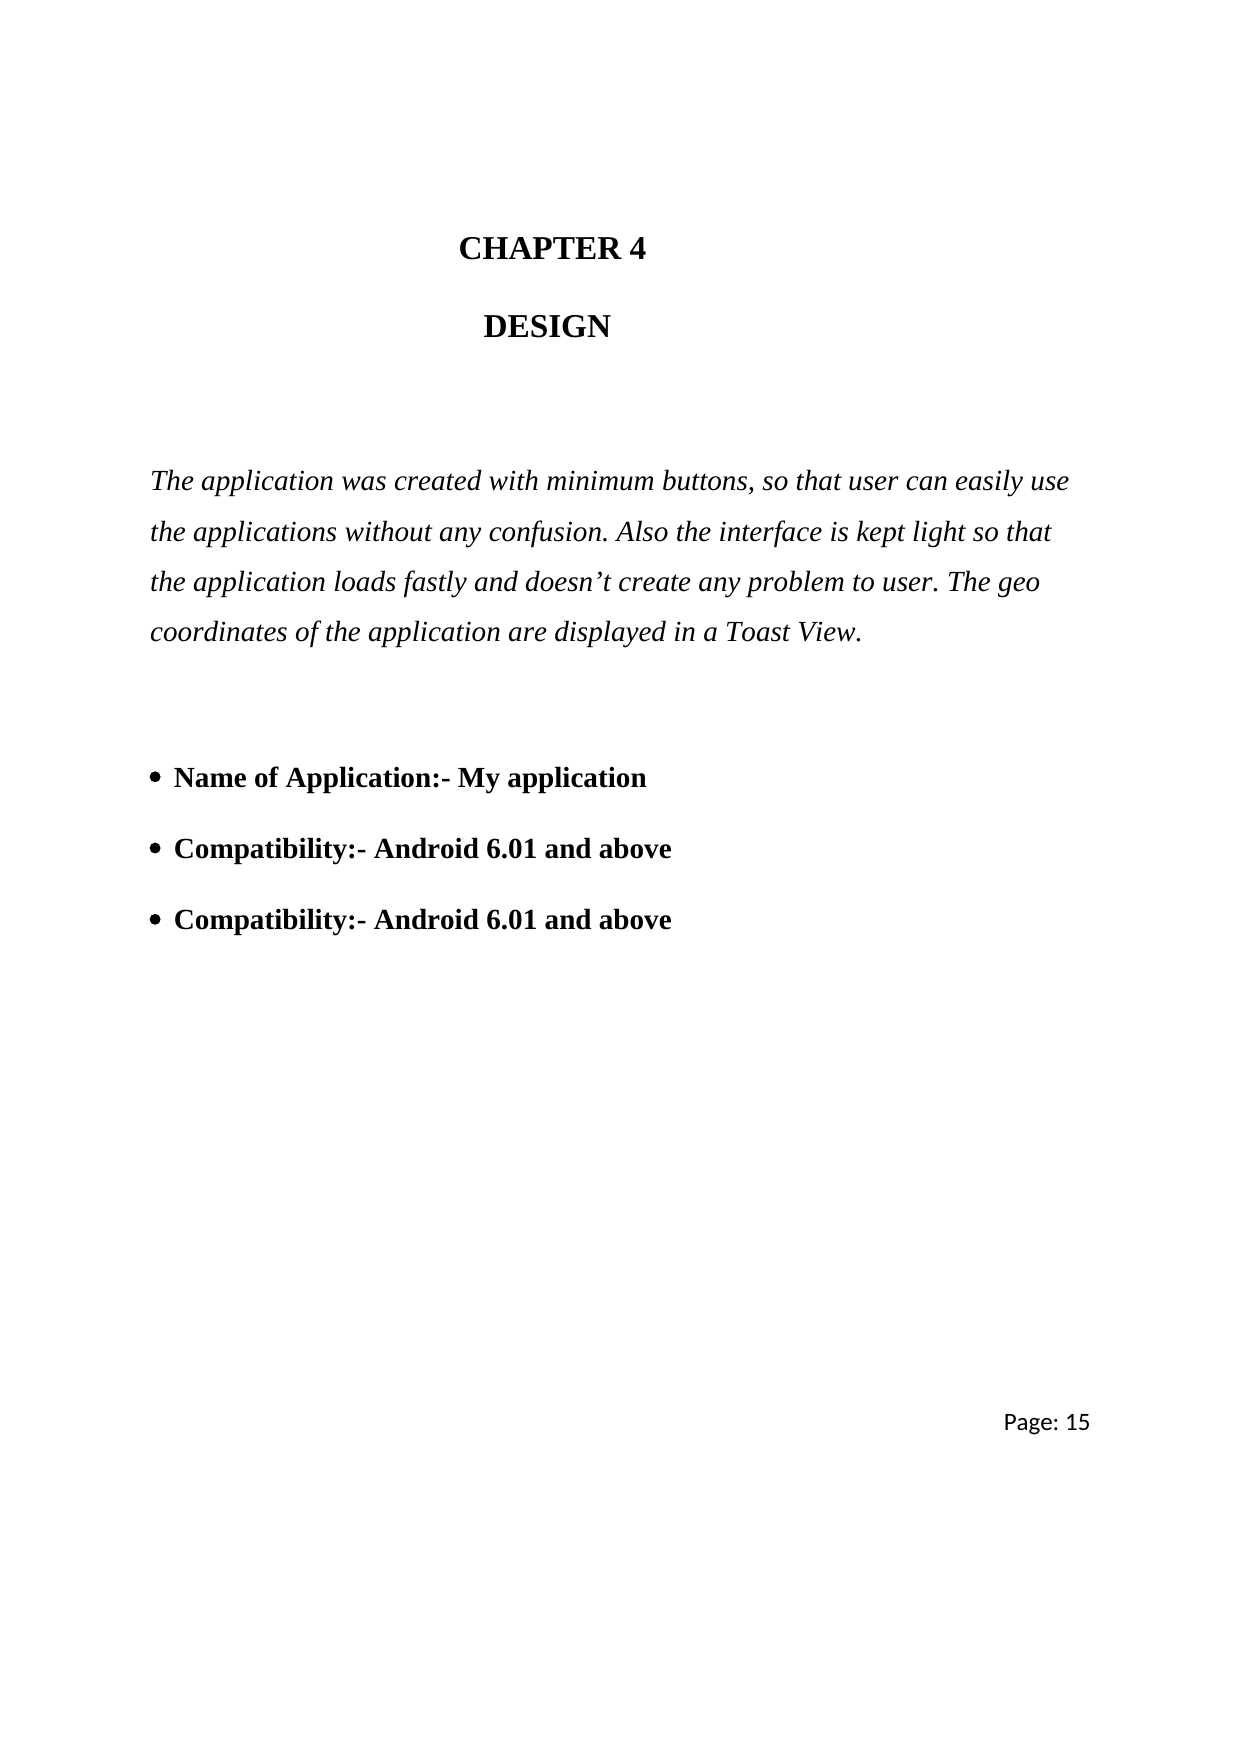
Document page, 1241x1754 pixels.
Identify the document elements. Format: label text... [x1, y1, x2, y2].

list Name of Application:- My application [150, 760, 1090, 793]
list Compatibility:- Android 6.01 and above [150, 831, 1090, 864]
text The application was created with minimum buttons, so that user can easily use the applications without any confusion. Also the interface is kept light so that the application loads fastly and doesn’t create any problem to user. The geo coordinates of the application are displayed in a Toast View. [150, 463, 1090, 648]
text CHAPTER 4 [150, 228, 1090, 267]
text DESIGN [150, 307, 1090, 345]
text Page: 15 [150, 1406, 1090, 1436]
list Compatibility:- Android 6.01 and above [150, 902, 1090, 936]
